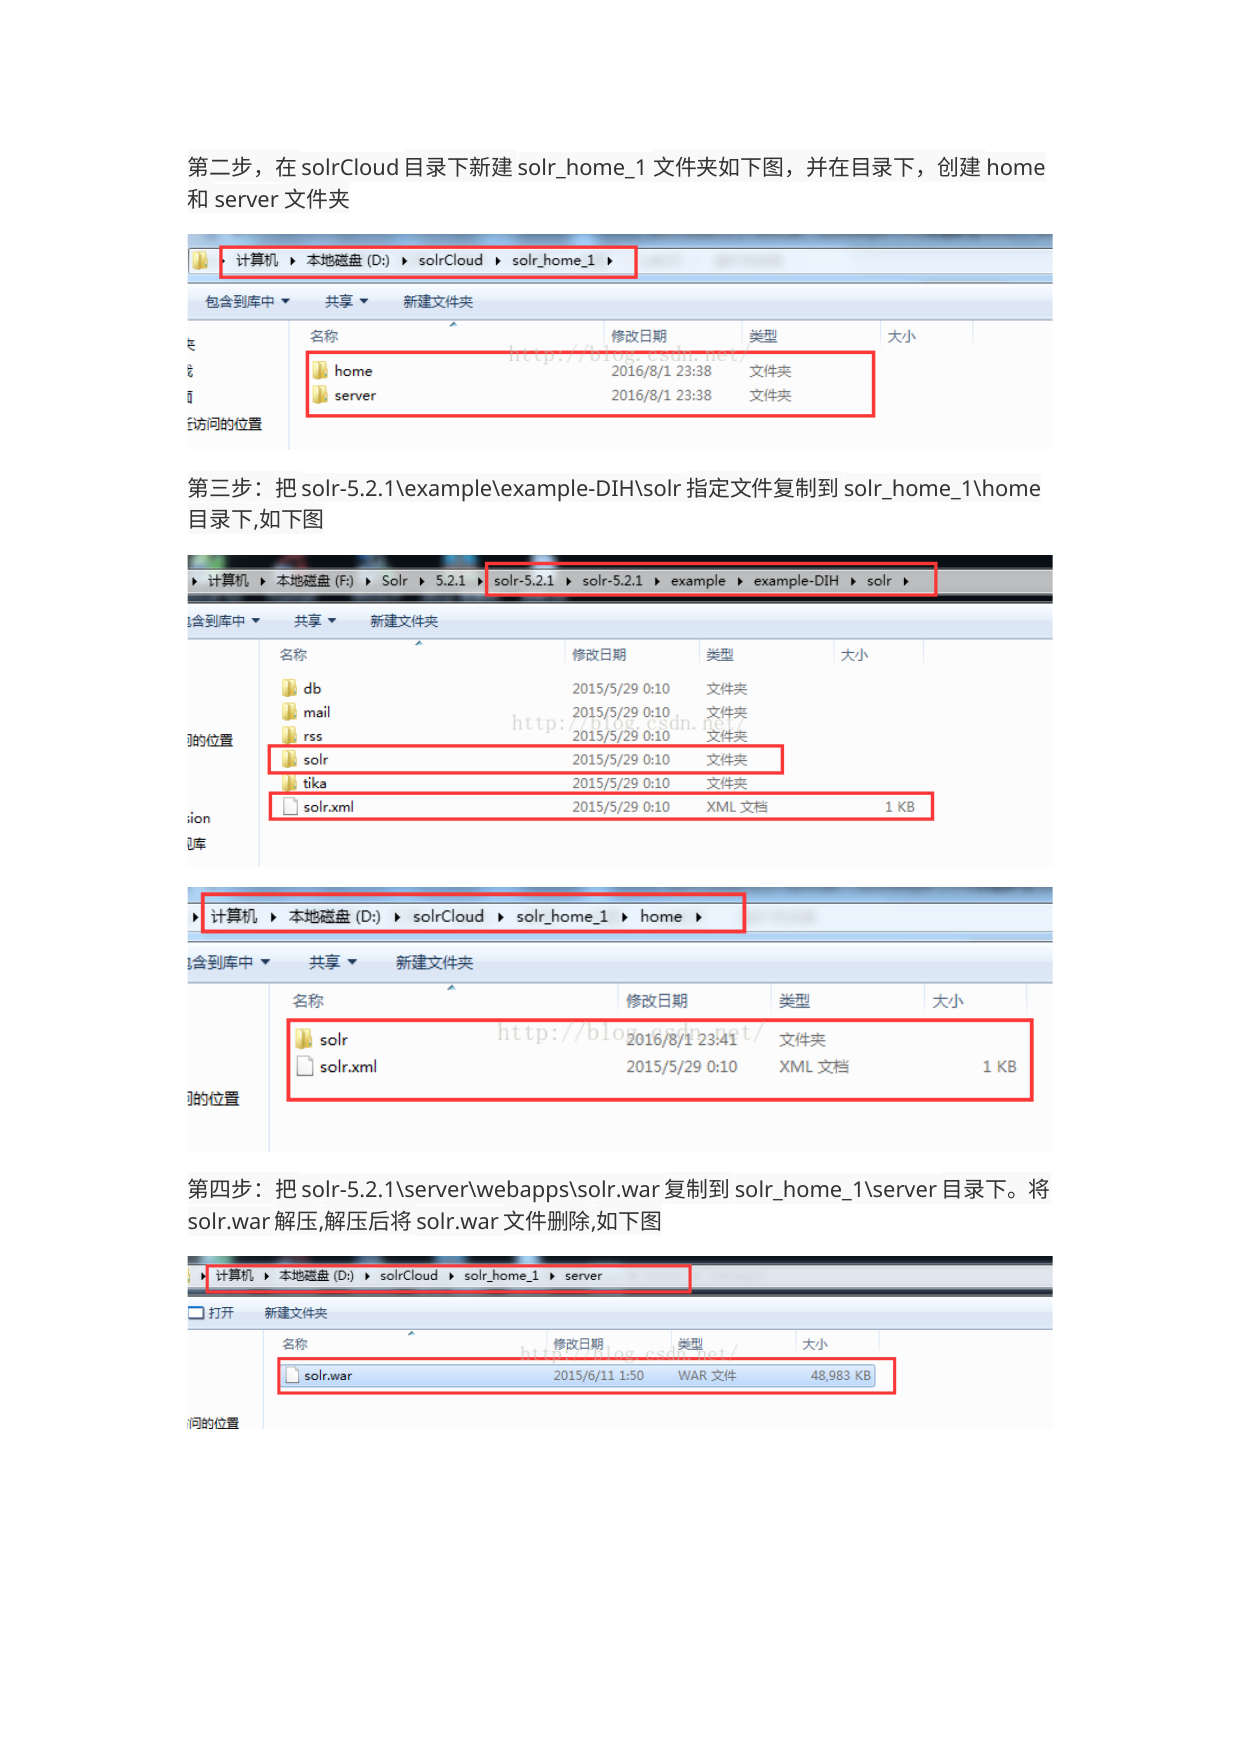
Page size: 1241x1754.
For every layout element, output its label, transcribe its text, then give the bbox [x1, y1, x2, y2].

picture [187, 555, 1053, 867]
text 第二步，在solrCloud目录下新建solr_home_1 文件夹如下图，并在目录下，创建 home 和 server 文件夹 [350, 150, 1053, 213]
text 第三步：把solr-5.2.1\example\example-DIH\solr指定文件复制到solr_home_1\home目录下,如下图 [187, 471, 1053, 534]
picture [187, 234, 1053, 450]
picture [187, 887, 1053, 1152]
text 第四步：把solr-5.2.1\server\webapps\solr.war复制到solr_home_1\server目录下。将solr.war解压,解压后将solr.war文件删除,如下图 [301, 1172, 1053, 1236]
picture [187, 1256, 1053, 1429]
